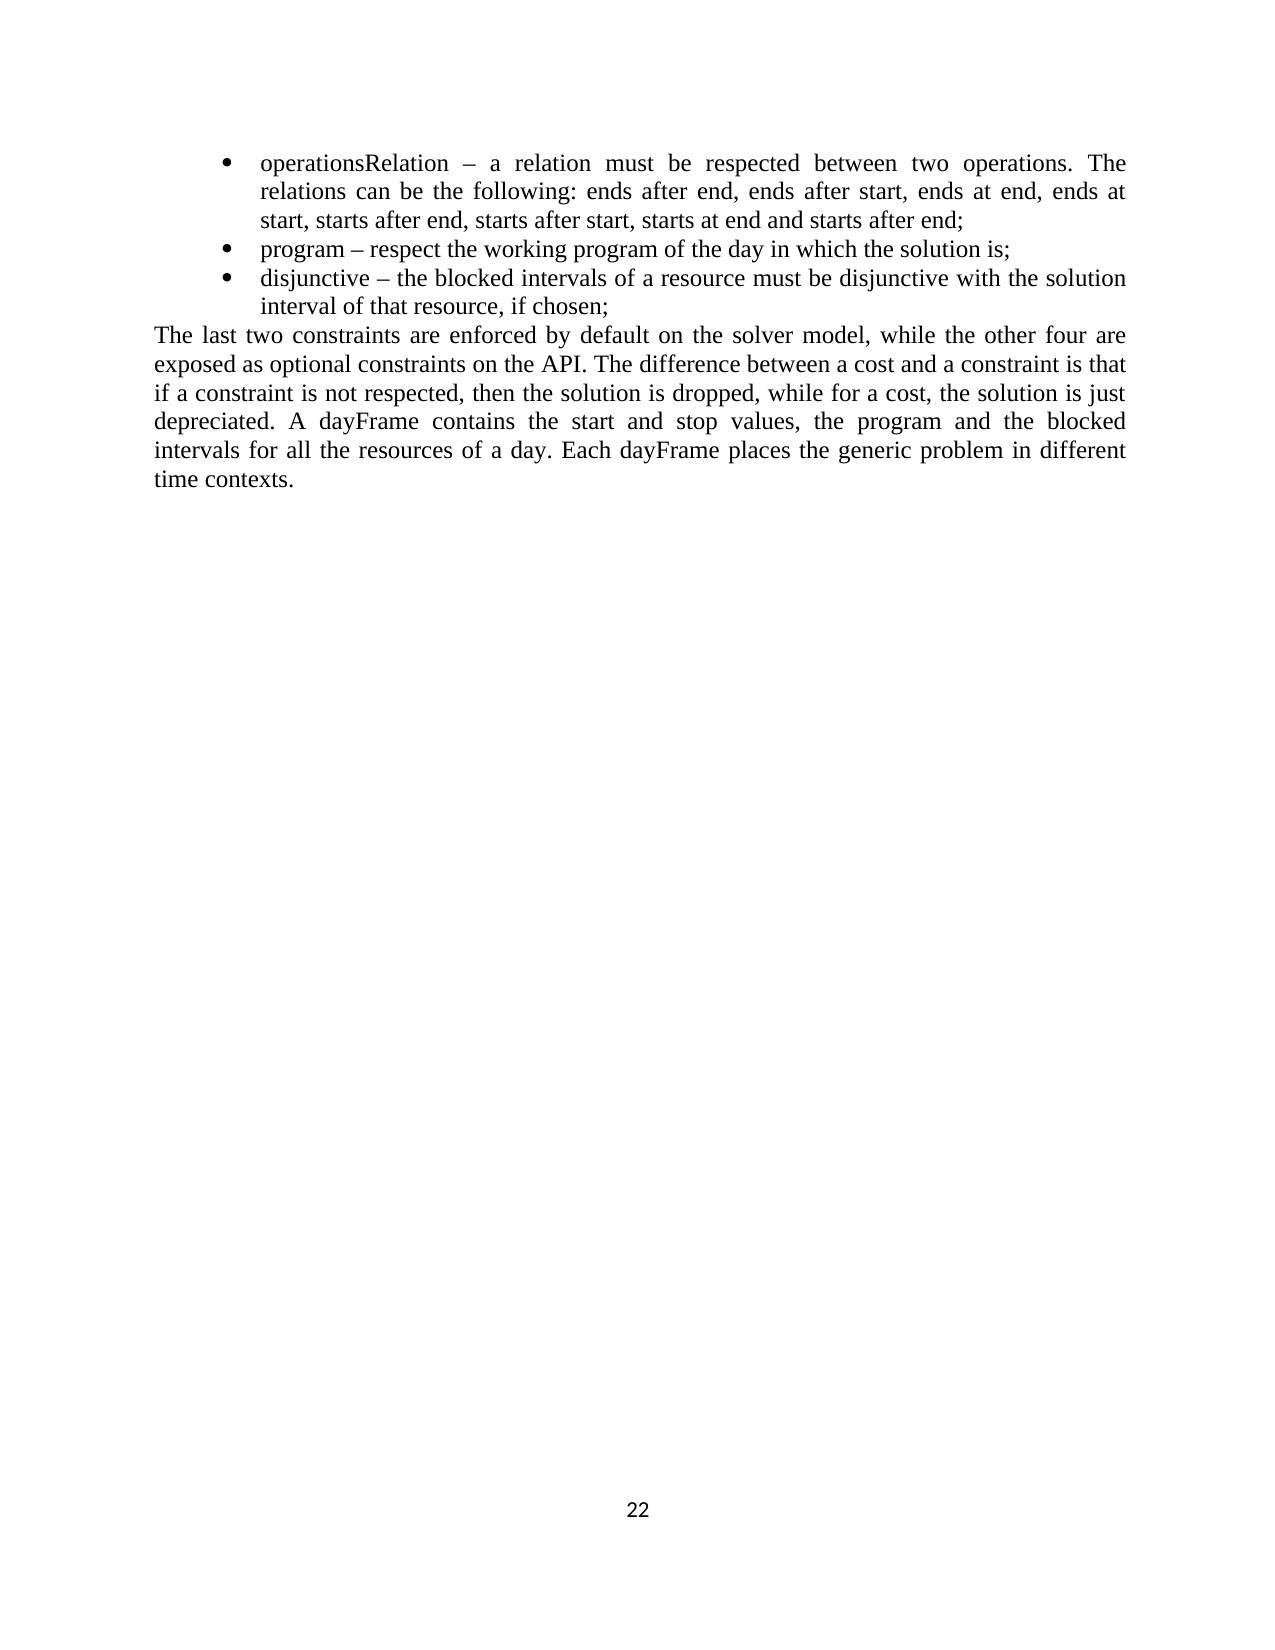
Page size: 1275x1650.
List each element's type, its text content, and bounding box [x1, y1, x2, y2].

list operationsRelation – a relation must be respected between two operations. The relations can be the following: ends after end, ends after start, ends at end, ends at start, starts after end, starts after start, starts at end and starts after end; [223, 148, 1127, 234]
list disjunctive – the blocked intervals of a resource must be disjunctive with the solution interval of that resource, if chosen; [223, 263, 1127, 320]
list program – respect the working program of the day in which the solution is; [223, 234, 1127, 263]
text The last two constraints are enforced by default on the solver model, while the other four are exposed as optional constraints on the API. The difference between a cost and a constraint is that if a constraint is not respected, then the solution is dropped, while for a cost, the solution is just depreciated. A dayFrame contains the start and stop values, the program and the blocked intervals for all the resources of a day. Each dayFrame places the generic problem in different time contexts. [154, 320, 1127, 493]
